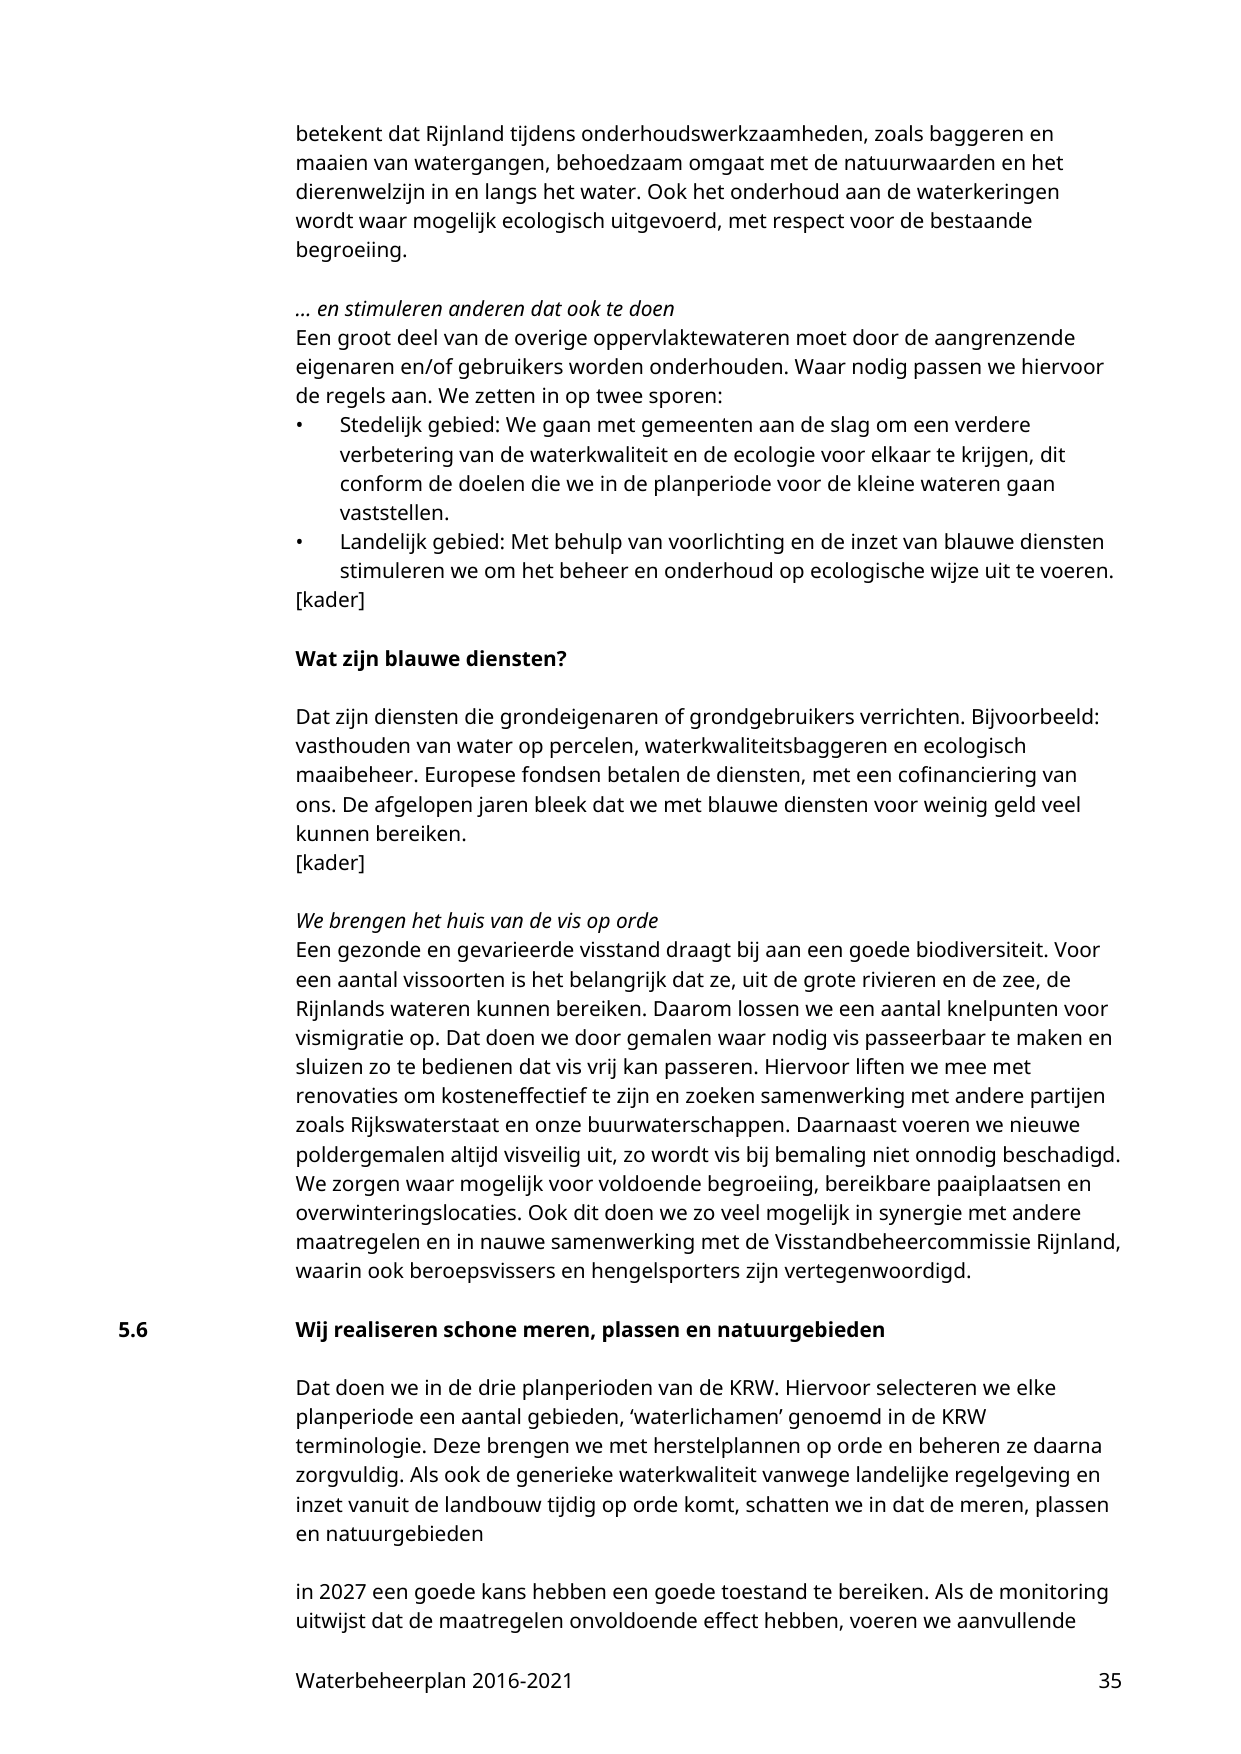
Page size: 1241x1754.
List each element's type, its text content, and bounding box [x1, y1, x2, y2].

text • Landelijk gebied: Met behulp van voorlichting en de inzet van blauwe diensten stimuleren we om het beheer en onderhoud op ecologische wijze uit te voeren. [295, 526, 1122, 585]
text We brengen het huis van de vis op orde [295, 906, 1122, 935]
text … en stimuleren anderen dat ook te doen [295, 293, 1122, 322]
text Dat zijn diensten die grondeigenaren of grondgebruikers verrichten. Bijvoorbeeld: vasthouden van water op percelen, waterkwaliteitsbaggeren en ecologisch maaibeheer. Europese fondsen betalen de diensten, met een cofinanciering van ons. De afgelopen jaren bleek dat we met blauwe diensten voor weinig geld veel kunnen bereiken. [295, 701, 1122, 847]
text • Stedelijk gebied: We gaan met gemeenten aan de slag om een verdere verbetering van de waterkwaliteit en de ecologie voor elkaar te krijgen, dit conform de doelen die we in de planperiode voor de kleine wateren gaan vaststellen. [295, 410, 1122, 526]
text Een gezonde en gevarieerde visstand draagt bij aan een goede biodiversiteit. Voor een aantal vissoorten is het belangrijk dat ze, uit de grote rivieren en de zee, de Rijnlands wateren kunnen bereiken. Daarom lossen we een aantal knelpunten voor vismigratie op. Dat doen we door gemalen waar nodig vis passeerbaar te maken en sluizen zo te bedienen dat vis vrij kan passeren. Hiervoor liften we mee met renovaties om kosteneffectief te zijn en zoeken samenwerking met andere partijen zoals Rijkswaterstaat en onze buurwaterschappen. Daarnaast voeren we nieuwe poldergemalen altijd visveilig uit, zo wordt vis bij bemaling niet onnodig beschadigd. We zorgen waar mogelijk voor voldoende begroeiing, bereikbare paaiplaatsen en overwinteringslocaties. Ook dit doen we zo veel mogelijk in synergie met andere maatregelen en in nauwe samenwerking met de Visstandbeheercommissie Rijnland, waarin ook beroepsvissers en hengelsporters zijn vertegenwoordigd. [295, 935, 1122, 1285]
text Een groot deel van de overige oppervlaktewateren moet door de aangrenzende eigenaren en/of gebruikers worden onderhouden. Waar nodig passen we hiervoor de regels aan. We zetten in op twee sporen: [295, 322, 1122, 410]
text Dat doen we in de drie planperioden van de KRW. Hiervoor selecteren we elke planperiode een aantal gebieden, ‘waterlichamen’ genoemd in de KRW terminologie. Deze brengen we met herstelplannen op orde en beheren ze daarna zorgvuldig. Als ook de generieke waterkwaliteit vanwege landelijke regelgeving en inzet vanuit de landbouw tijdig op orde komt, schatten we in dat de meren, plassen en natuurgebieden [295, 1372, 1122, 1547]
text [kader] [295, 847, 1122, 876]
text [kader] [295, 585, 1122, 614]
text Wat zijn blauwe diensten? [295, 643, 1122, 672]
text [295, 118, 1122, 264]
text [295, 1576, 1122, 1635]
subtitle 5.6 Wij realiseren schone meren, plassen en natuurgebieden [118, 1314, 1122, 1343]
